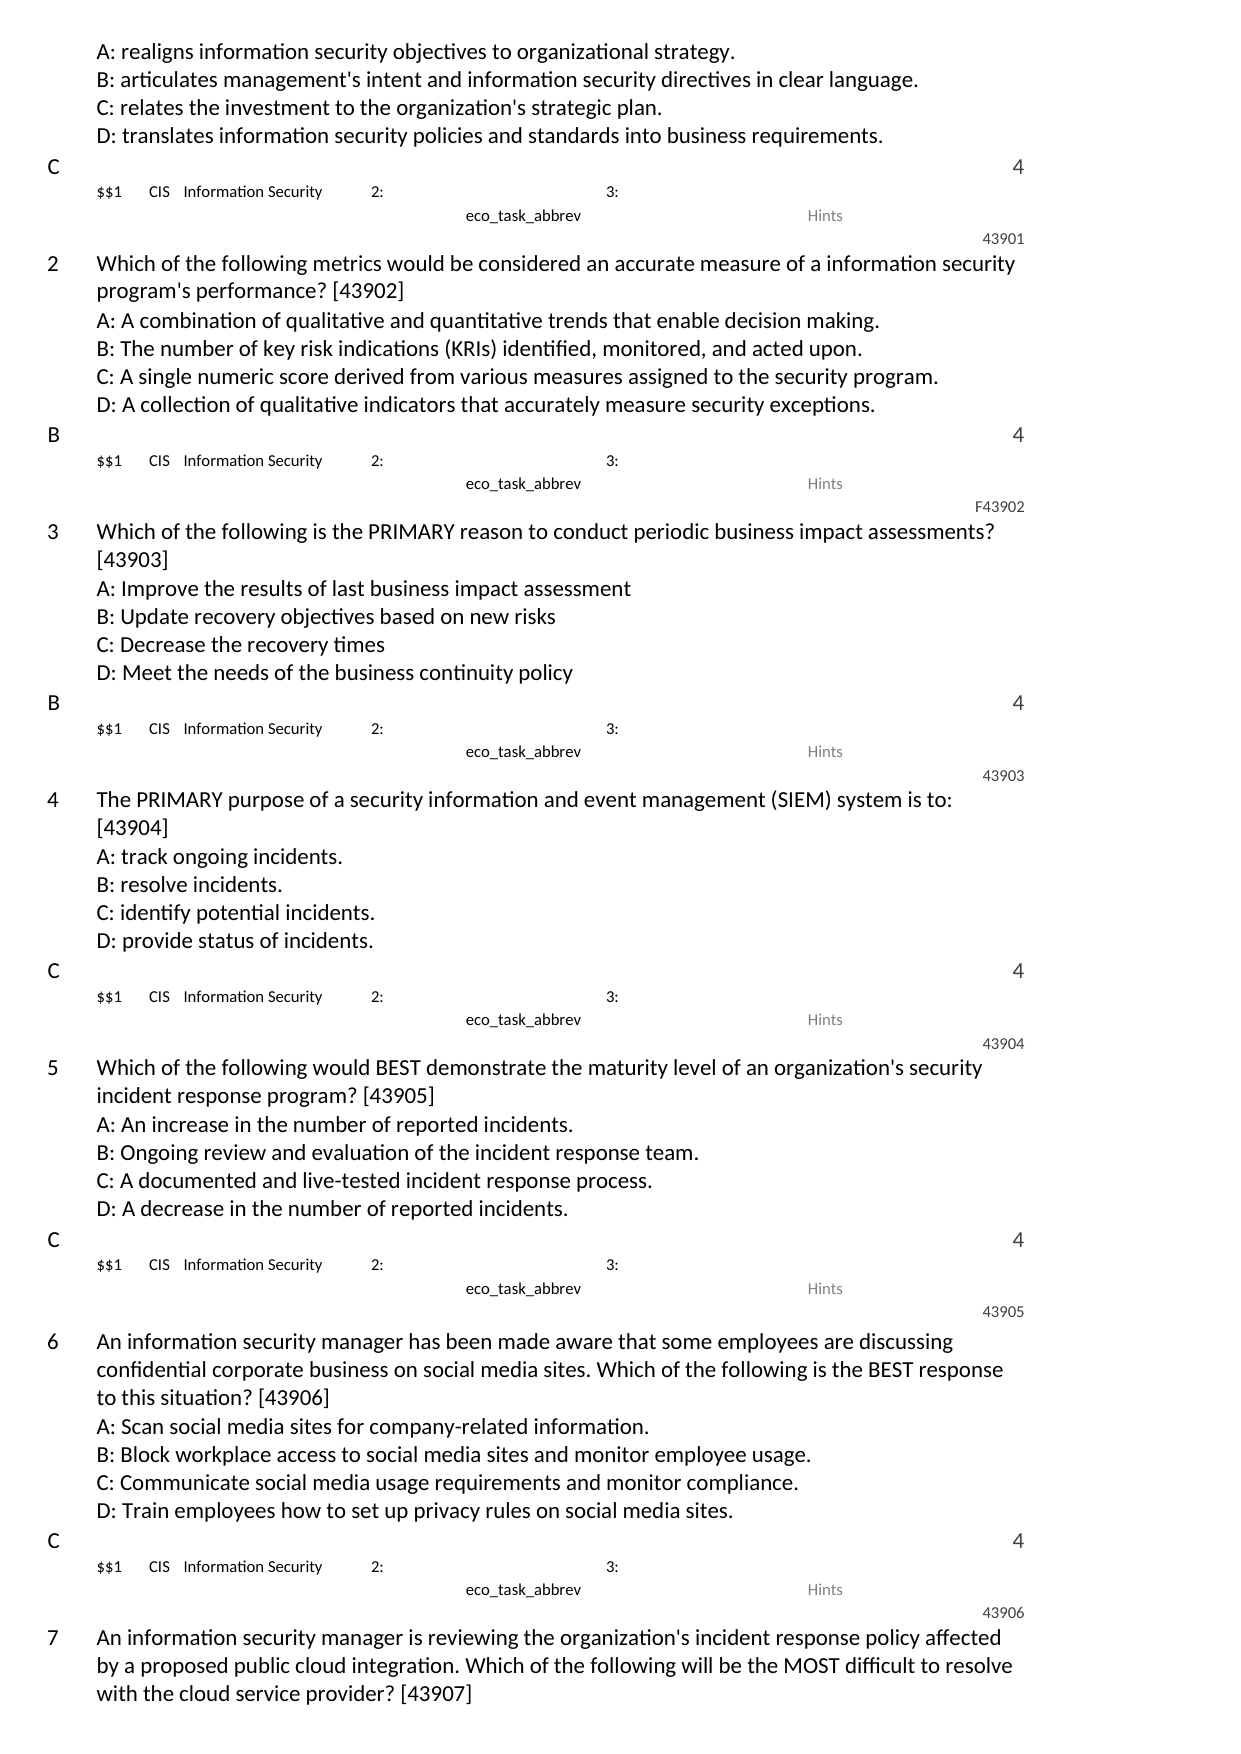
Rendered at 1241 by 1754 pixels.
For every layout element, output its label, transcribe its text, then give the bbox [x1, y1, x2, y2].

text A: A combination of qualitative and quantitative trends that enable decision making. [37, 306, 1203, 334]
text eco_task_abbrev Hints [37, 205, 1203, 225]
text B: Block workplace access to social media sites and monitor employee usage. [37, 1440, 1203, 1468]
text eco_task_abbrev Hints [37, 1278, 1203, 1298]
text D: provide status of incidents. [37, 926, 1203, 954]
text C: relates the investment to the organization's strategic plan. [37, 93, 1203, 122]
text B: resolve incidents. [37, 870, 1203, 898]
text B: Update recovery objectives based on new risks [37, 602, 1203, 630]
text A: track ongoing incidents. [37, 842, 1203, 870]
text C: identify potential incidents. [37, 898, 1203, 926]
text $$1 CIS Information Security 2: 3: [37, 1254, 1203, 1275]
text C: A single numeric score derived from various measures assigned to the security program. [37, 362, 1203, 390]
text $$1 CIS Information Security 2: 3: [37, 182, 1203, 202]
text eco_task_abbrev Hints [37, 1010, 1203, 1030]
text by a proposed public cloud integration. Which of the following will be the MOST difficult to resolve [37, 1651, 1203, 1679]
text D: Meet the needs of the business continuity policy [37, 658, 1203, 686]
text A: Scan social media sites for company-related information. [37, 1412, 1203, 1440]
text C 4 [37, 1225, 1203, 1253]
text with the cloud service provider? [43907] [37, 1679, 1203, 1707]
text 7 An information security manager is reviewing the organization's incident response policy affected [37, 1623, 1203, 1651]
text 2 Which of the following metrics would be considered an accurate measure of a information security [37, 249, 1203, 277]
text $$1 CIS Information Security 2: 3: [37, 1556, 1203, 1576]
text C: Communicate social media usage requirements and monitor compliance. [37, 1468, 1203, 1496]
text [43904] [37, 813, 1203, 841]
text B 4 [37, 688, 1203, 716]
text B: Ongoing review and evaluation of the incident response team. [37, 1138, 1203, 1166]
text 5 Which of the following would BEST demonstrate the maturity level of an organization's security [37, 1053, 1203, 1081]
text A: An increase in the number of reported incidents. [37, 1110, 1203, 1138]
text 43903 [37, 765, 1203, 785]
text D: A decrease in the number of reported incidents. [37, 1194, 1203, 1222]
text eco_task_abbrev Hints [37, 741, 1203, 762]
text A: Improve the results of last business impact assessment [37, 574, 1203, 602]
text D: translates information security policies and standards into business requirements. [37, 122, 1203, 149]
text D: A collection of qualitative indicators that accurately measure security exceptions. [37, 390, 1203, 418]
text 43904 [37, 1033, 1203, 1053]
text eco_task_abbrev Hints [37, 473, 1203, 493]
text 6 An information security manager has been made aware that some employees are discussing [37, 1327, 1203, 1355]
text C 4 [37, 1526, 1203, 1554]
text D: Train employees how to set up privacy rules on social media sites. [37, 1496, 1203, 1524]
text confidential corporate business on social media sites. Which of the following is the BEST response [37, 1355, 1203, 1383]
text C: Decrease the recovery times [37, 630, 1203, 658]
text eco_task_abbrev Hints [37, 1579, 1203, 1600]
text to this situation? [43906] [37, 1383, 1203, 1411]
text program's performance? [43902] [37, 277, 1203, 305]
text [43903] [37, 545, 1203, 573]
text B: articulates management's intent and information security directives in clear language. [37, 66, 1203, 93]
text C 4 [37, 957, 1203, 984]
text C 4 [37, 152, 1203, 180]
text $$1 CIS Information Security 2: 3: [37, 718, 1203, 738]
text 43905 [37, 1301, 1203, 1322]
text 43906 [37, 1603, 1203, 1623]
text A: realigns information security objectives to organizational strategy. [37, 37, 1203, 66]
text F43902 [37, 497, 1203, 517]
text C: A documented and live-tested incident response process. [37, 1166, 1203, 1194]
text 43901 [37, 228, 1203, 249]
text 4 The PRIMARY purpose of a security information and event management (SIEM) system is to: [37, 785, 1203, 813]
text 3 Which of the following is the PRIMARY reason to conduct periodic business impact assessments? [37, 517, 1203, 545]
text B 4 [37, 420, 1203, 448]
text $$1 CIS Information Security 2: 3: [37, 986, 1203, 1007]
text incident response program? [43905] [37, 1081, 1203, 1109]
text B: The number of key risk indications (KRIs) identified, monitored, and acted upon. [37, 334, 1203, 362]
text $$1 CIS Information Security 2: 3: [37, 450, 1203, 470]
